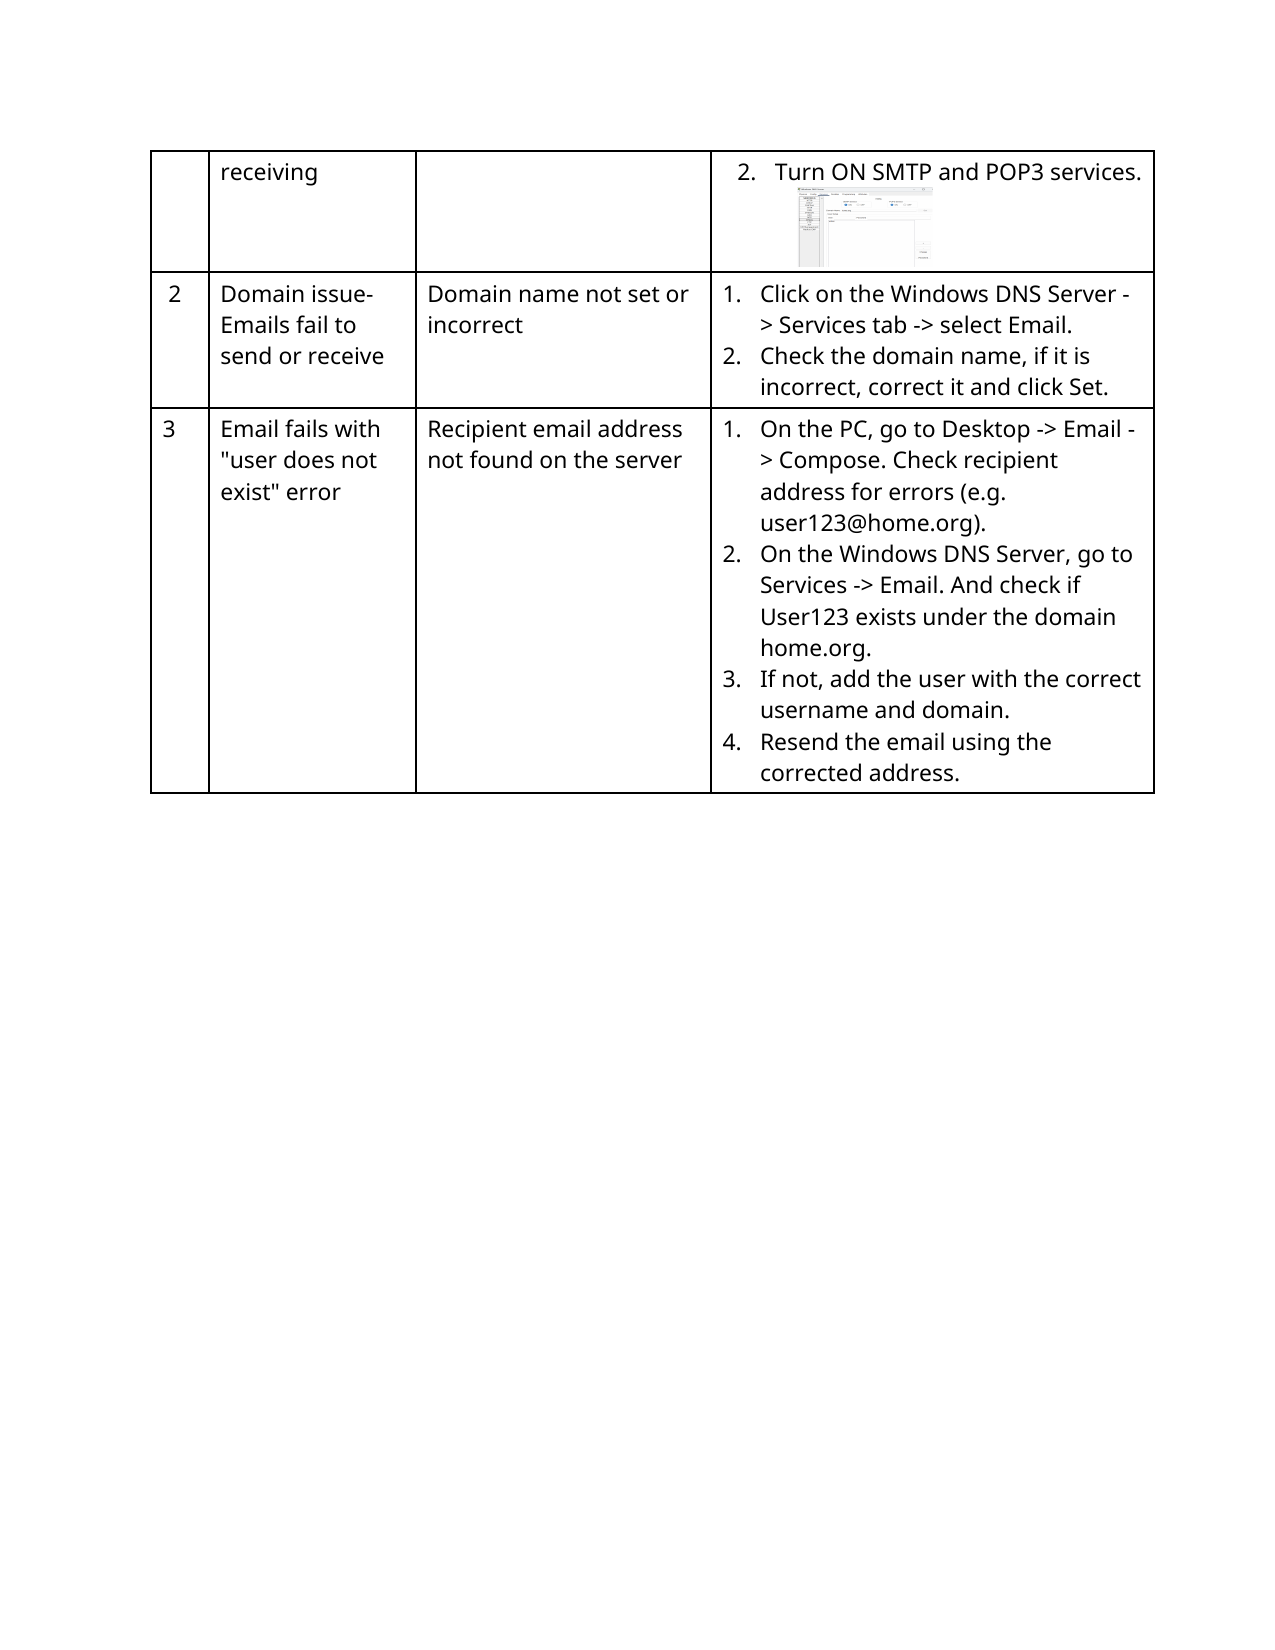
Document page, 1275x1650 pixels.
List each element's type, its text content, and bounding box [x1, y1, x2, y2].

table_cell Domain name not set or incorrect [417, 273, 710, 407]
table_cell 1 [152, 152, 208, 271]
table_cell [210, 152, 415, 271]
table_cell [417, 152, 710, 271]
picture [797, 187, 933, 267]
table_cell On the PC, go to Desktop -> Email -> Compose. Check recipient address for errors (e.g. user123@home.org). On the Windows DNS Server, go to Services -> Email. And check if User123 exists under the domain home.org. If not, add the user with the correct username and domain. Resend the email using the corrected address. [712, 409, 1153, 792]
table_cell Email fails with "user does not exist" error [210, 409, 415, 792]
table_cell Click on the Windows DNS Server -> Services tab -> select Email. Check the domain name, if it is incorrect, correct it and click Set. [712, 273, 1153, 407]
table_cell Domain issue- Emails fail to send or receive [210, 273, 415, 407]
table_cell Recipient email address not found on the server [417, 409, 710, 792]
table_cell 3 [152, 409, 208, 792]
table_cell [712, 152, 1153, 271]
table_cell 2 [152, 273, 208, 407]
